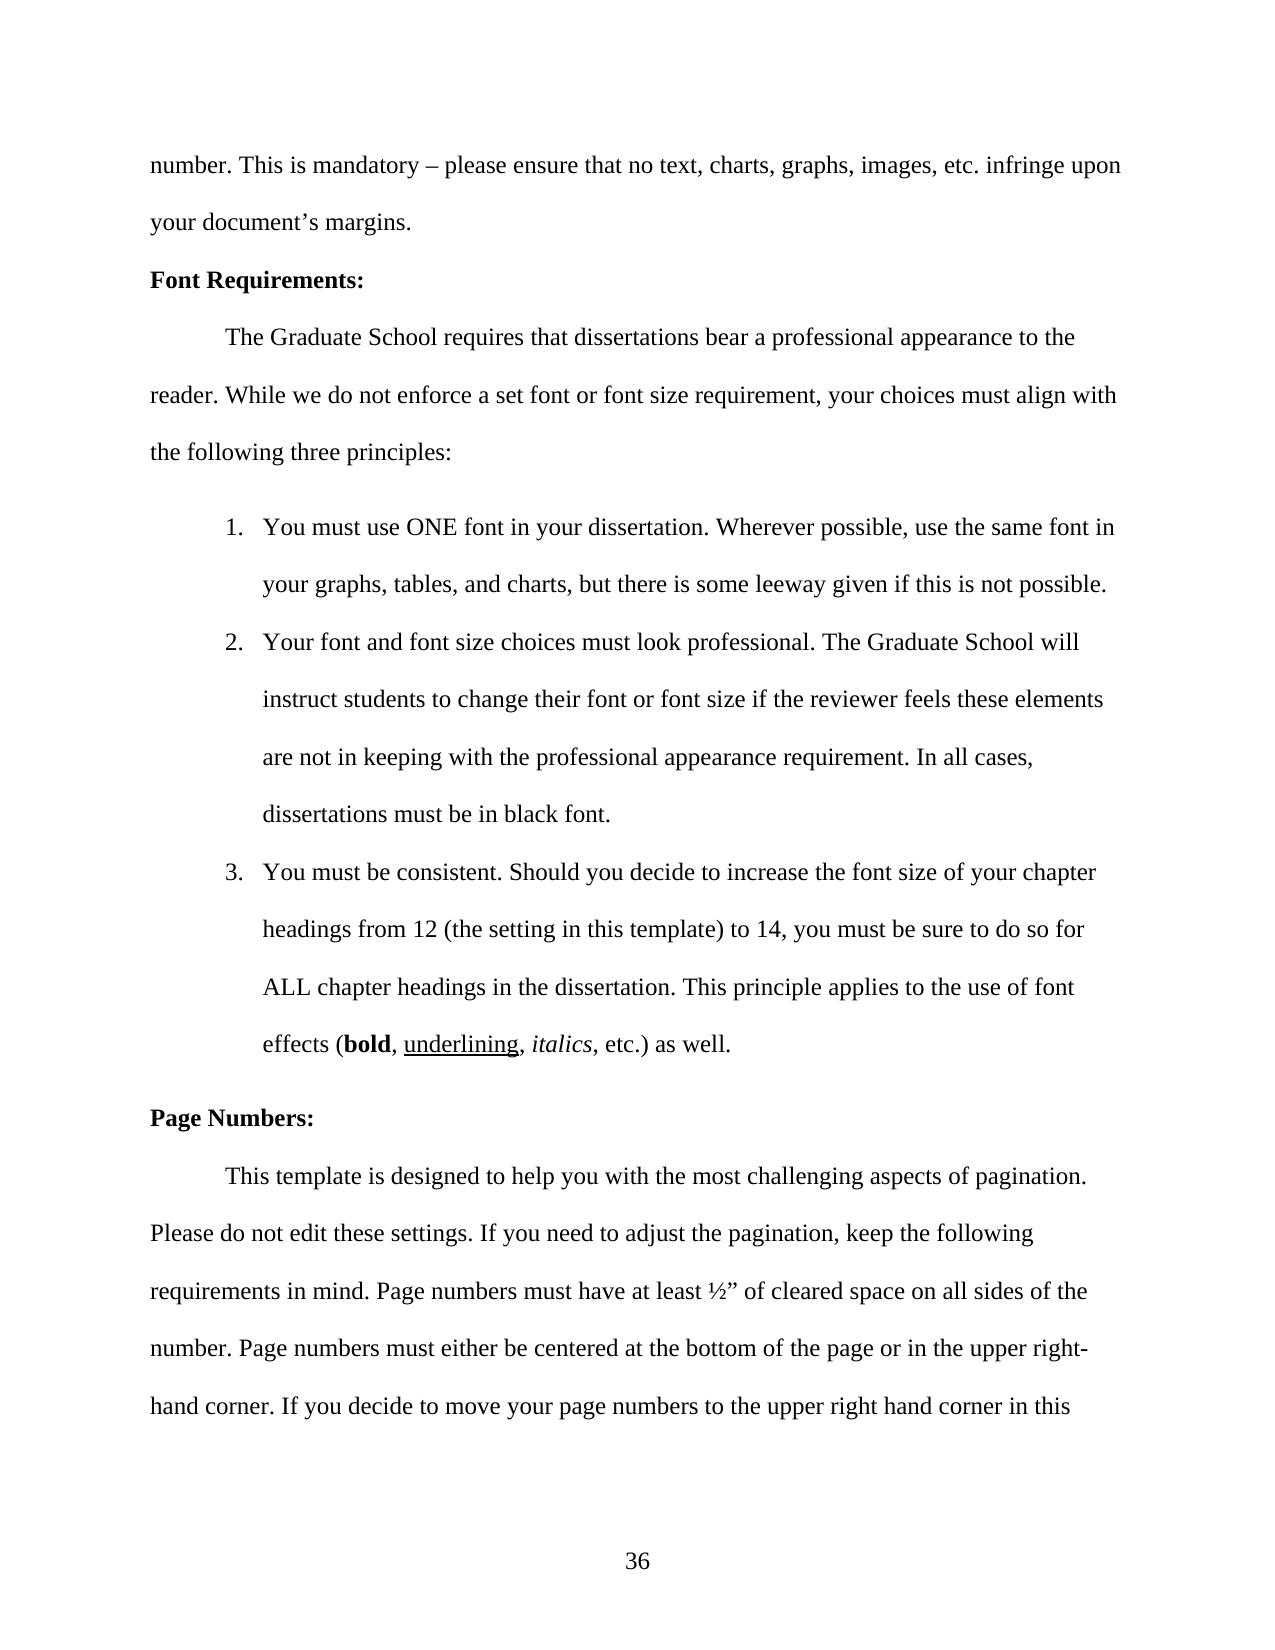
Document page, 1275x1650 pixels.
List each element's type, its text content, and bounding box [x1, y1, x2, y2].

text Page Numbers: [150, 1103, 1125, 1132]
text Font Requirements: [150, 265, 1125, 294]
list You must use ONE font in your dissertation. Wherever possible, use the same font in your graphs, tables, and charts, but there is some leeway given if this is not possible. [225, 512, 1125, 598]
text The Graduate School requires that dissertations bear a professional appearance to the reader. While we do not enforce a set font or font size requirement, your choices must align with the following three principles: [150, 322, 1125, 466]
list You must be consistent. Should you decide to increase the font size of your chapter headings from 12 (the setting in this template) to 14, you must be sure to do so for ALL chapter headings in the dissertation. This principle applies to the use of font effects (bold, underlining, italics, etc.) as well. [225, 857, 1125, 1058]
list Your font and font size choices must look professional. The Graduate School will instruct students to change their font or font size if the reviewer feels these elements are not in keeping with the professional appearance requirement. In all cases, dissertations must be in black font. [225, 627, 1125, 828]
